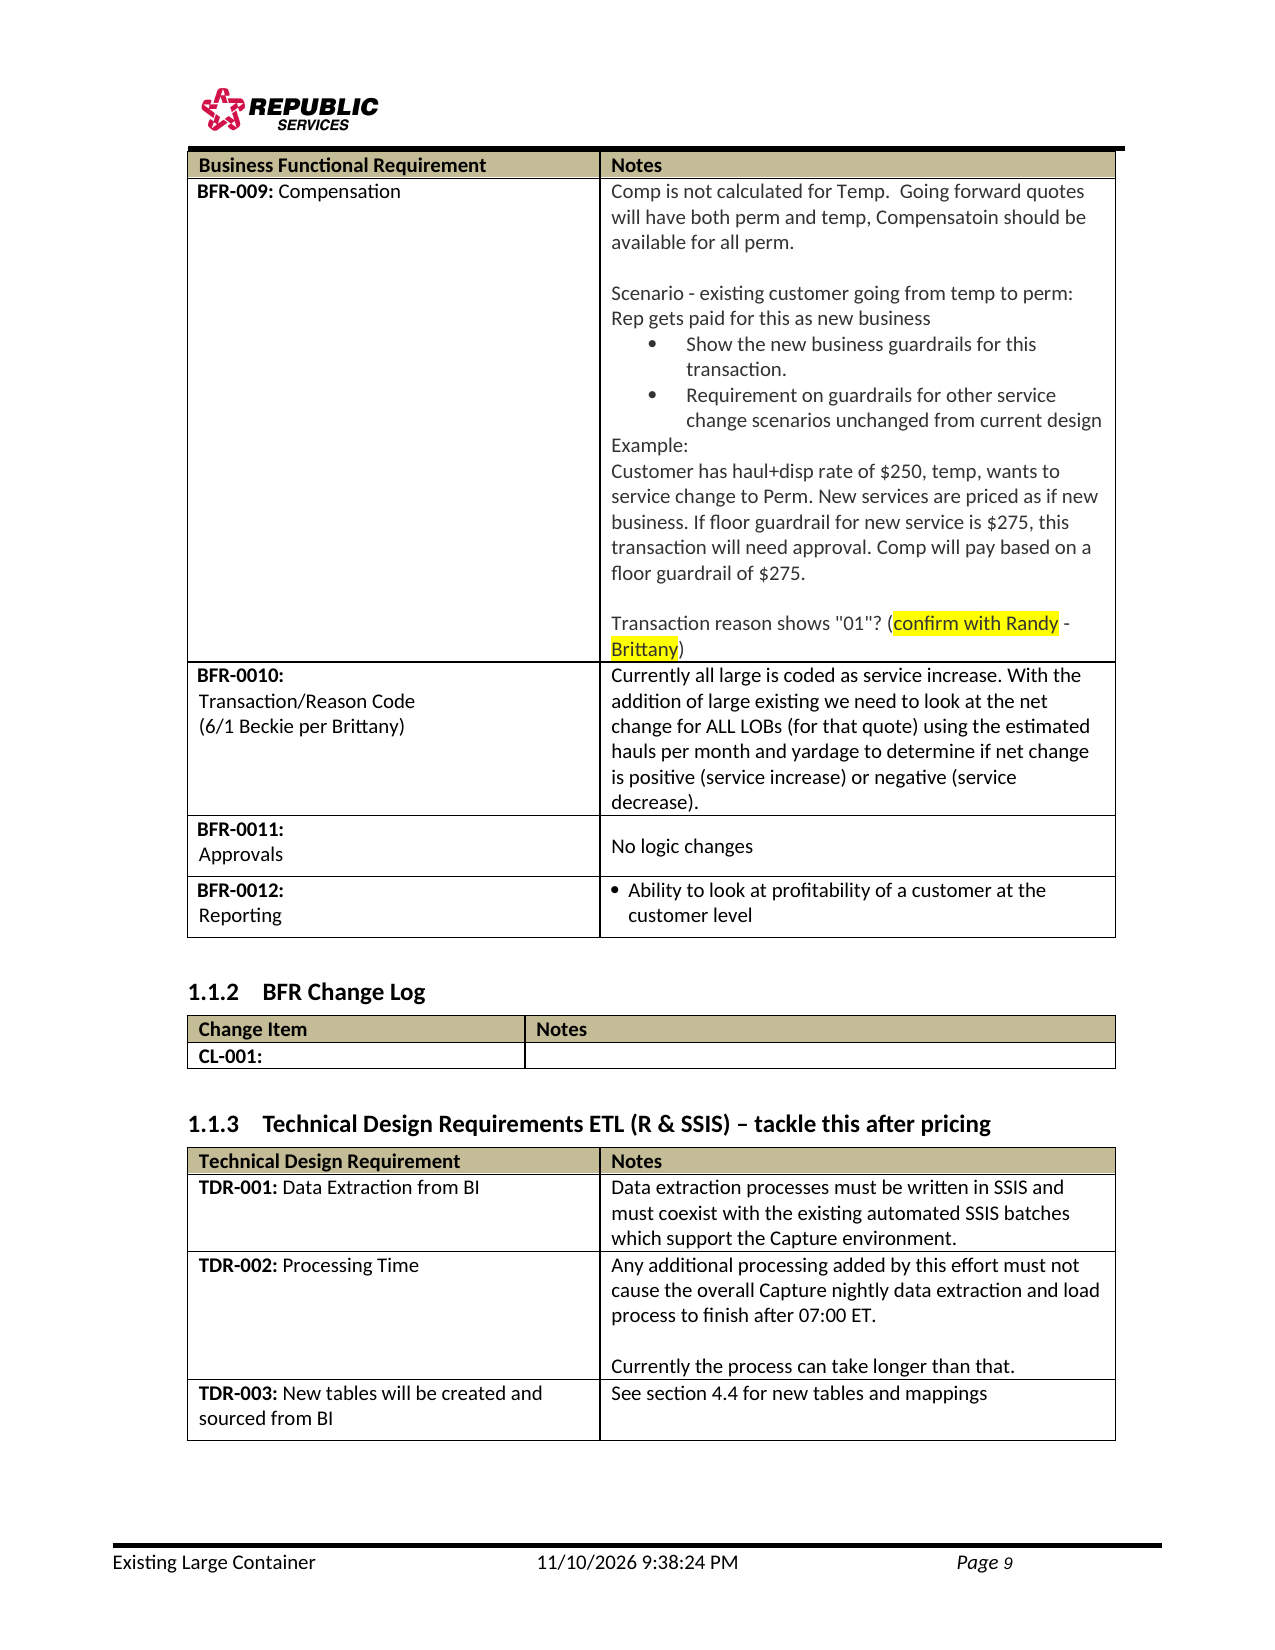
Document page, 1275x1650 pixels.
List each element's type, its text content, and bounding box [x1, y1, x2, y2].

table_cell Comp is not calculated for Temp. Going forward quotes will have both perm and temp, Compensatoin should be available for all perm. Scenario - existing customer going from temp to perm: Rep gets paid for this as new business Show the new business guardrails for this transaction. Requirement on guardrails for other service change scenarios unchanged from current design Example: Customer has haul+disp rate of $250, temp, wants to service change to Perm. New services are priced as if new business. If floor guardrail for new service is $275, this transaction will need approval. Comp will pay based on a floor guardrail of $275. Transaction reason shows "01"? (confirm with Randy - Brittany) [601, 179, 1115, 661]
table_header Notes [526, 1016, 1115, 1042]
table_header Notes [601, 1148, 1115, 1173]
subtitle BFR Change Log [187, 976, 1125, 1007]
table_cell Compensation [188, 179, 599, 661]
table_cell Data extraction processes must be written in SSIS and must coexist with the existing automated SSIS batches which support the Capture environment. [601, 1175, 1115, 1251]
table_cell Processing Time [188, 1252, 599, 1379]
table_header Business Functional Requirement [188, 152, 599, 177]
table_header Notes [601, 152, 1115, 177]
table_cell Data Extraction from BI [188, 1175, 599, 1251]
table_cell Currently all large is coded as service increase. With the addition of large existing we need to look at the net change for ALL LOBs (for that quote) using the estimated hauls per month and yardage to determine if net change is positive (service increase) or negative (service decrease). [601, 663, 1115, 815]
table_cell Any additional processing added by this effort must not cause the overall Capture nightly data extraction and load process to finish after 07:00 ET. Currently the process can take longer than that. [601, 1252, 1115, 1379]
table_cell [188, 1043, 524, 1068]
table_cell Ability to look at profitability of a customer at the customer level [601, 877, 1115, 937]
table_header Technical Design Requirement [188, 1148, 599, 1173]
table_cell Reporting [188, 877, 599, 937]
table_cell See section 4.4 for new tables and mappings [601, 1380, 1115, 1440]
table_cell Approvals [188, 816, 599, 876]
table_cell Transaction/Reason Code (6/1 Beckie per Brittany) [188, 663, 599, 815]
table_header Change Item [188, 1016, 524, 1042]
table_cell New tables will be created and sourced from BI [188, 1380, 599, 1440]
table_cell [526, 1043, 1115, 1068]
subtitle Technical Design Requirements ETL (R & SSIS) – tackle this after pricing [187, 1108, 1125, 1139]
picture [187, 75, 394, 145]
table_cell No logic changes [601, 816, 1115, 876]
